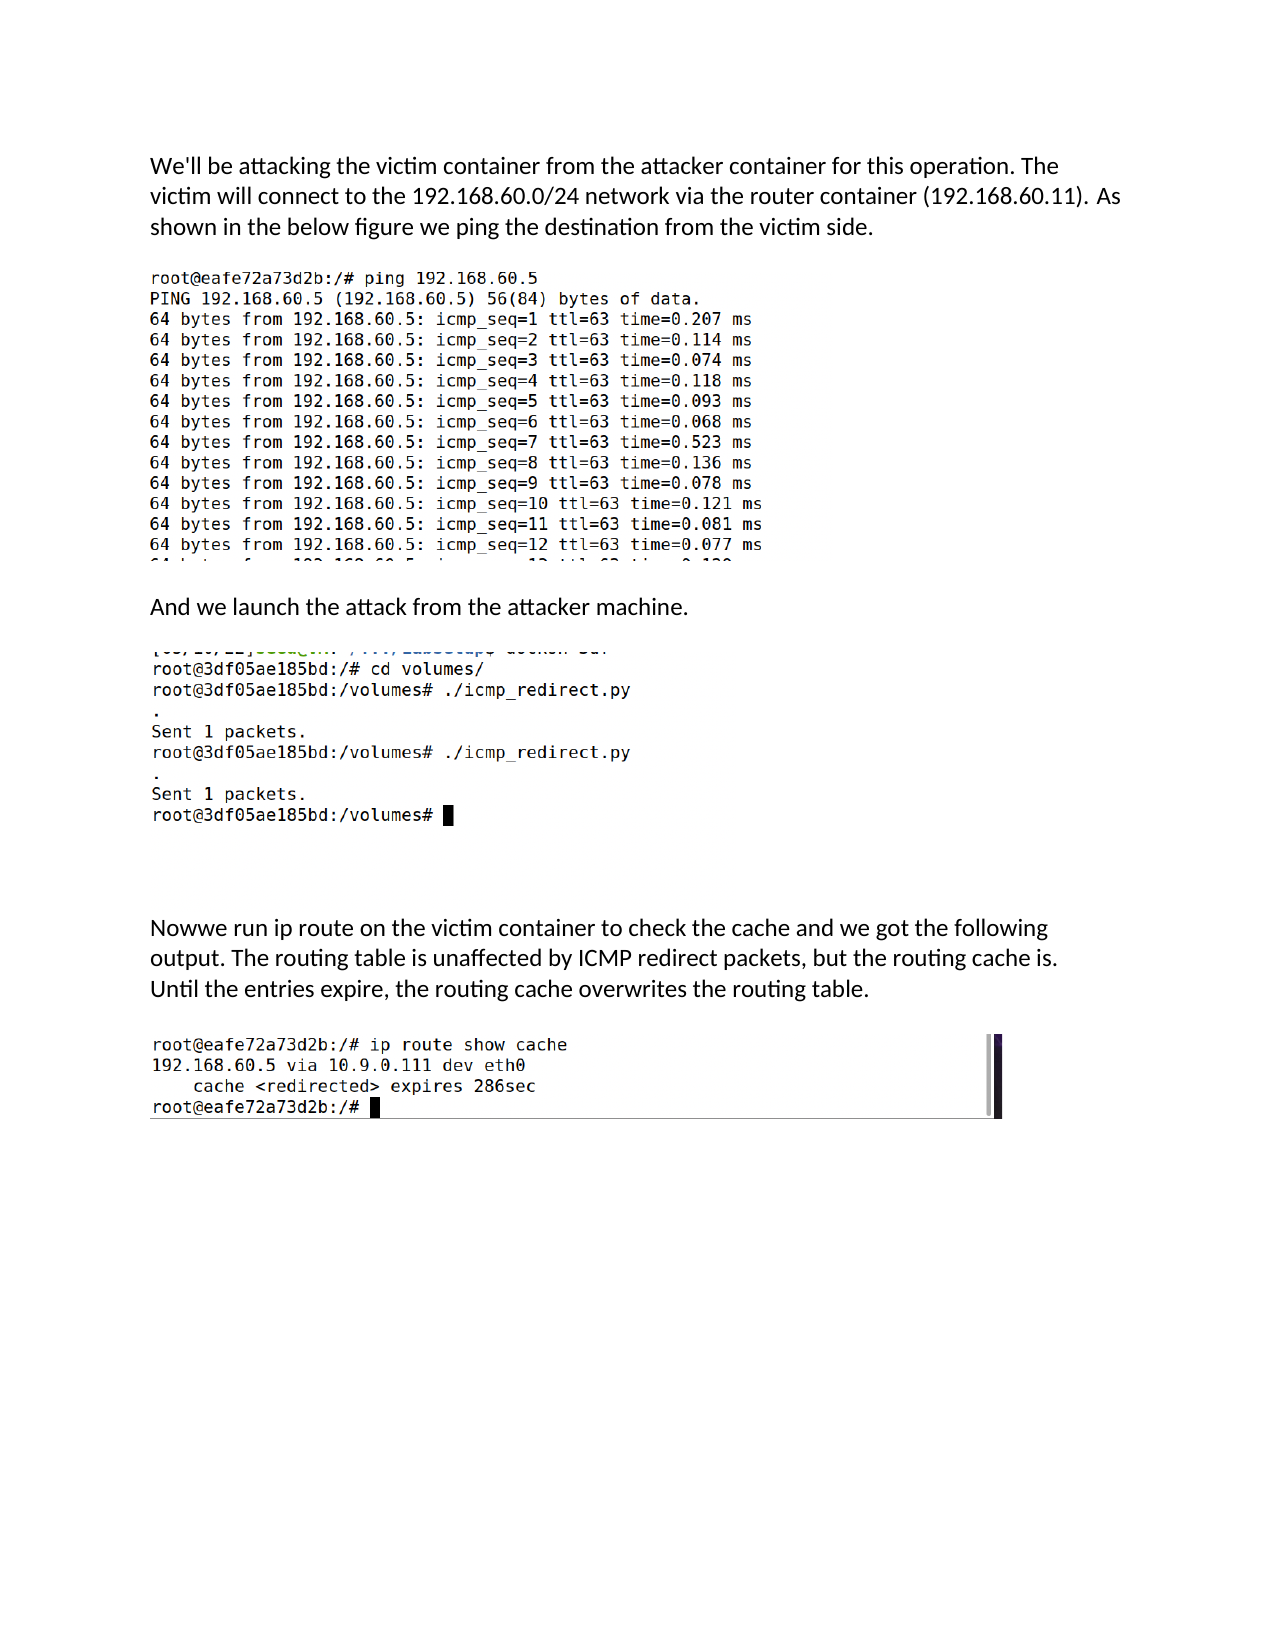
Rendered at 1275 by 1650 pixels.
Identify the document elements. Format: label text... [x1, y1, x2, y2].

text We'll be attacking the victim container from the attacker container for this operation. The victim will connect to the 192.168.60.0/24 network via the router container (192.168.60.11). As shown in the below figure we ping the destination from the victim side. [150, 150, 1125, 242]
text Nowwe run ip route on the victim container to check the cache and we got the following output. The routing table is unaffected by ICMP redirect packets, but the routing cache is. [150, 912, 1125, 973]
text And we launch the attack from the attacker machine. [150, 592, 1125, 622]
picture [150, 652, 737, 912]
text Until the entries expire, the routing cache overwrites the routing table. [150, 973, 1125, 1004]
picture [150, 1034, 1003, 1119]
picture [150, 272, 834, 561]
